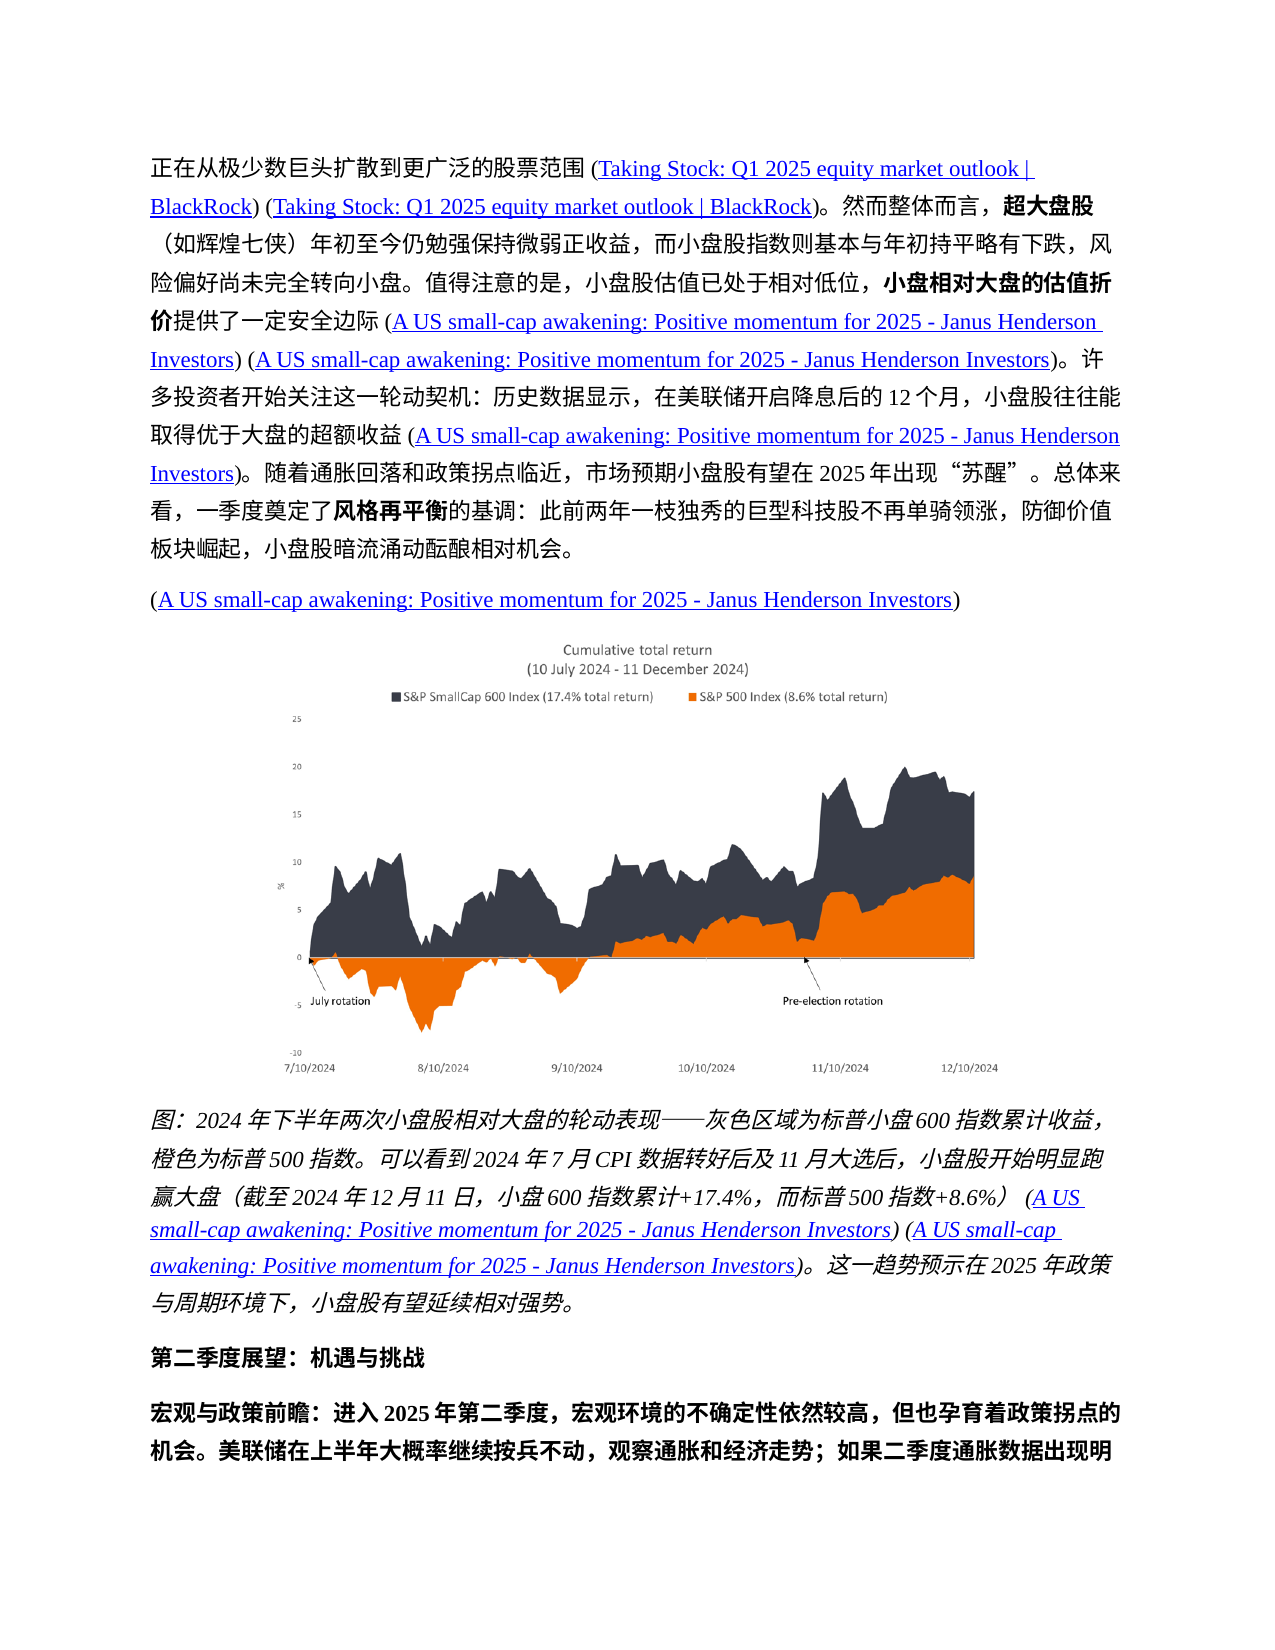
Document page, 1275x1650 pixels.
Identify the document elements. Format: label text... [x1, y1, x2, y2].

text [150, 150, 1125, 564]
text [150, 1395, 1125, 1466]
text 图：2024年下半年两次小盘股相对大盘的轮动表现——灰色区域为标普小盘600指数累计收益，橙色为标普500指数。可以看到2024年7月CPI数据转好后及11月大选后，小盘股开始明显跑赢大盘（截至2024年12月11日，小盘600指数累计+17.4%，而标普500指数+8.6%） (A US small-cap awakening: Positive momentum for 2025 - Janus Henderson Investors) (A US small-cap awakening: Positive momentum for 2025 - Janus Henderson Investors)。这一趋势预示在2025年政策与周期环境下，小盘股有望延续相对强势。 [150, 1102, 1125, 1318]
picture [262, 632, 1013, 1081]
text (A US small-cap awakening: Positive momentum for 2025 - Janus Henderson Investors) [150, 586, 1125, 612]
text 第二季度展望：机遇与挑战 [150, 1340, 1125, 1373]
